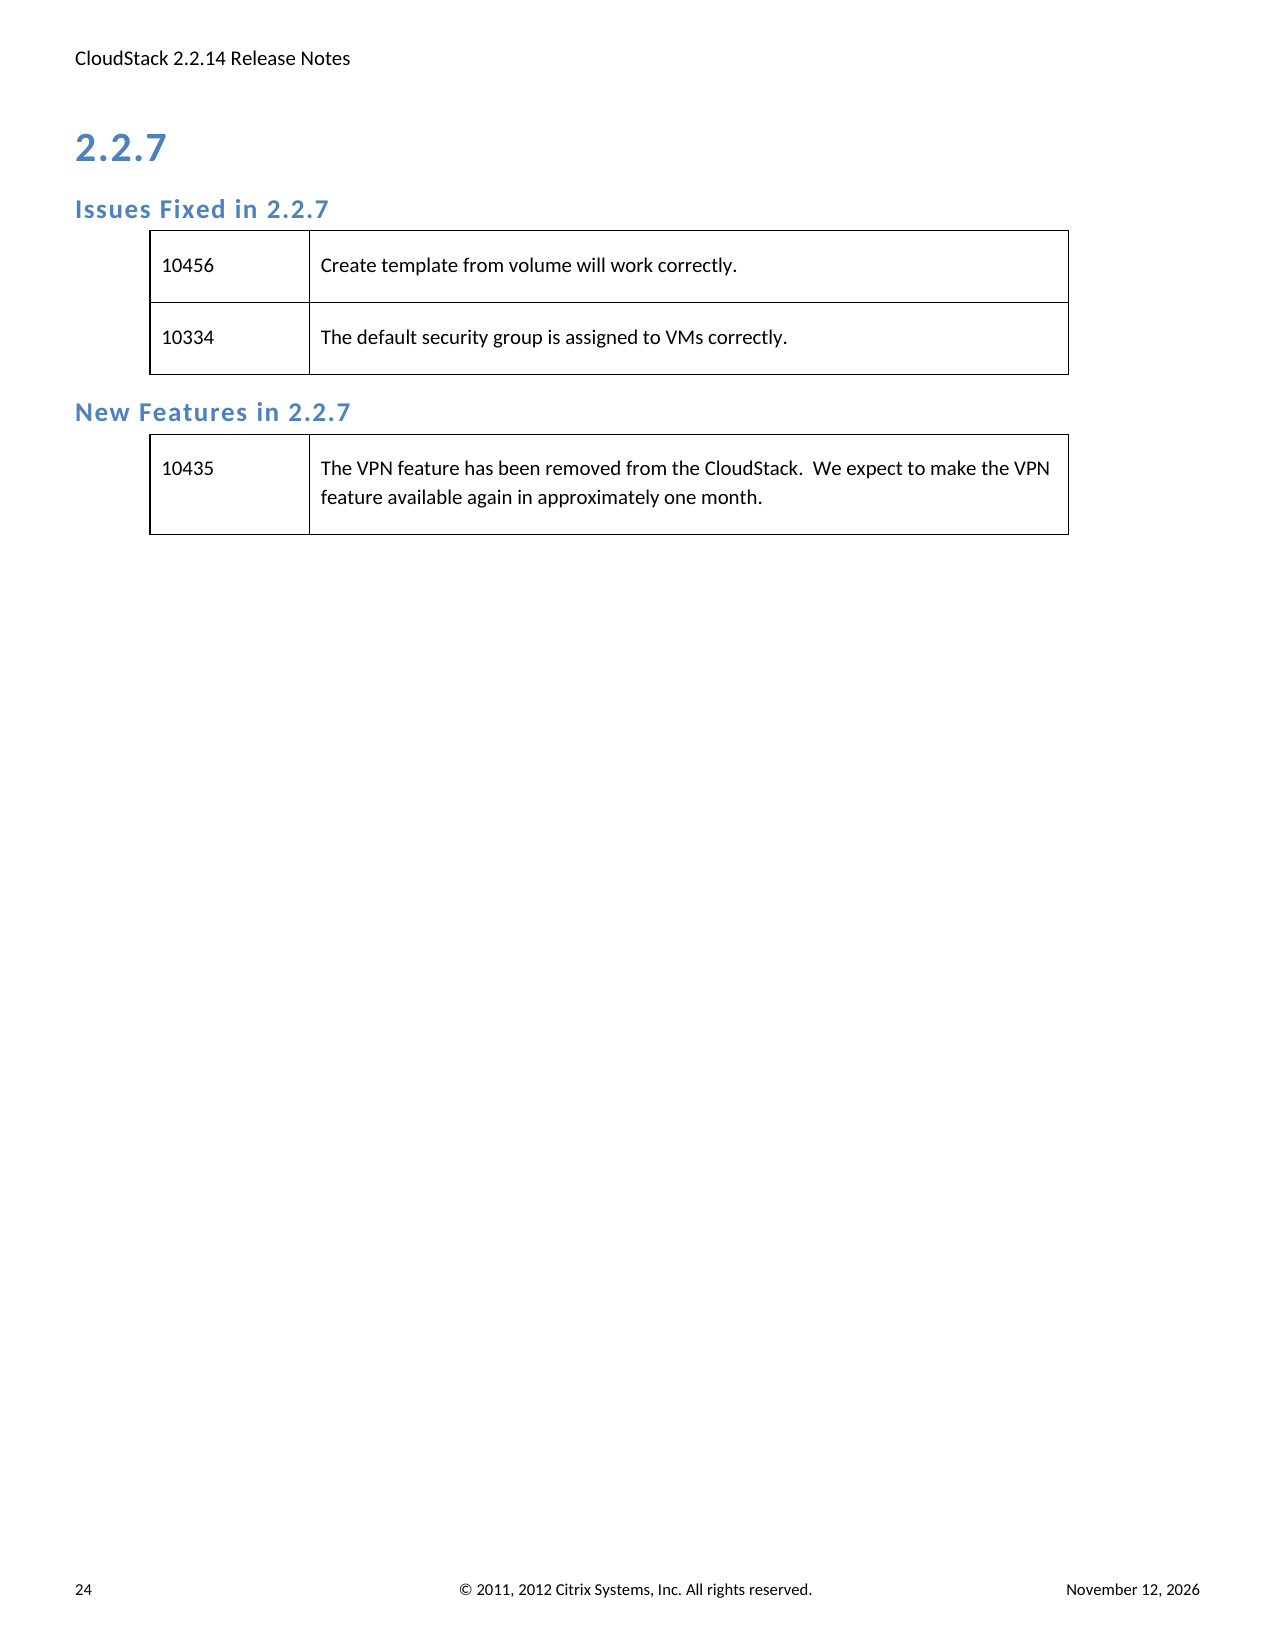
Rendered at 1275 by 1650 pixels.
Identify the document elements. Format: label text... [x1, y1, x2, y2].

table_header 10456 [151, 231, 309, 302]
table_header The VPN feature has been removed from the CloudStack. We expect to make the VPN feature available again in approximately one month. [310, 435, 1068, 534]
table_cell 10334 [151, 303, 309, 374]
subtitle Issues Fixed in 2.2.7 [75, 192, 1200, 226]
subtitle 2.2.7 [75, 121, 1200, 172]
table_cell The default security group is assigned to VMs correctly. [310, 303, 1068, 374]
subtitle New Features in 2.2.7 [75, 396, 1200, 429]
table_header 10435 [151, 435, 309, 534]
table_header Create template from volume will work correctly. [310, 231, 1068, 302]
